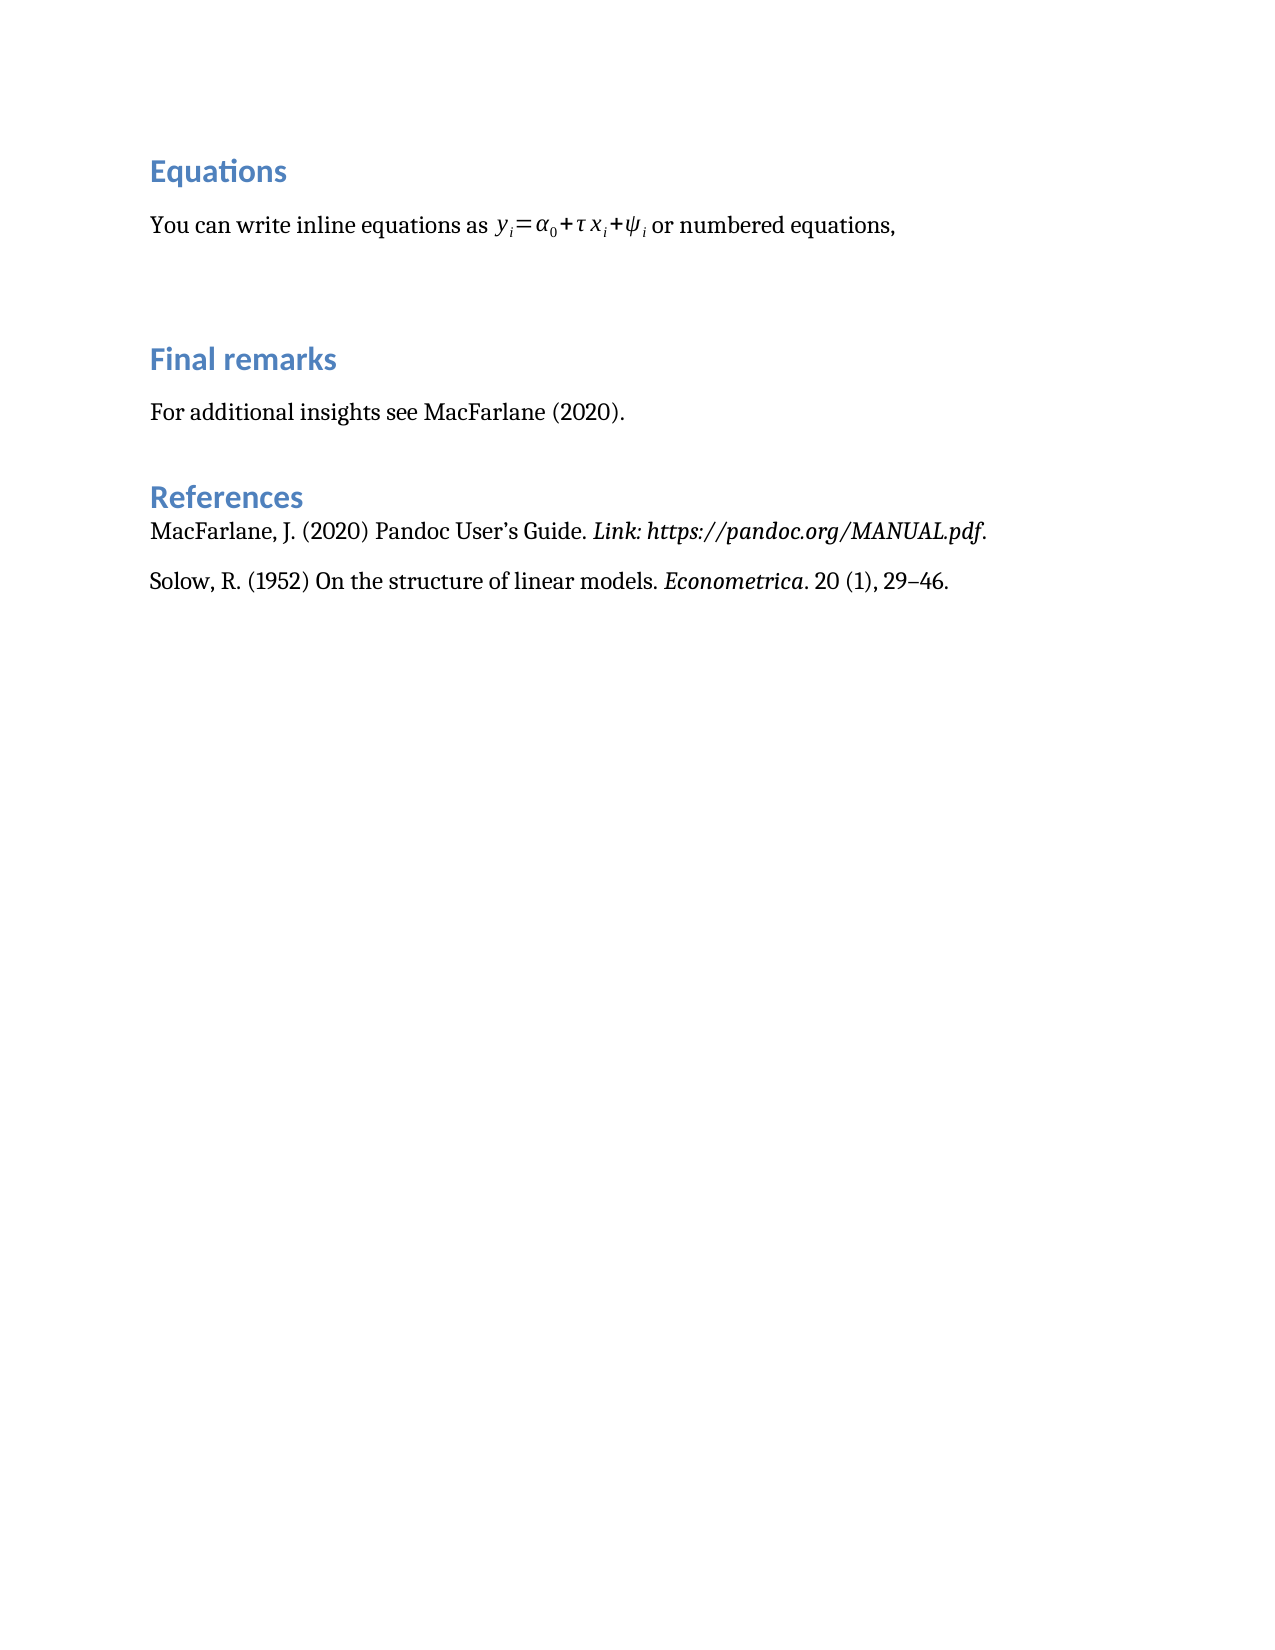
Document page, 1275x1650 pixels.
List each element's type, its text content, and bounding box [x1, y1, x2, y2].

text For additional insights see MacFarlane (2020). [150, 398, 1125, 427]
subtitle Equations [150, 150, 1125, 191]
text You can write inline equations as or numbered equations, [150, 209, 1125, 241]
text Solow, R. (1952) On the structure of linear models. Econometrica. 20 (1), 29–46. [150, 567, 1125, 596]
text MacFarlane, J. (2020) Pandoc User’s Guide. Link: https://pandoc.org/MANUAL.pdf. [150, 517, 1125, 546]
subtitle Final remarks [150, 338, 1125, 379]
subtitle References [150, 477, 1125, 517]
